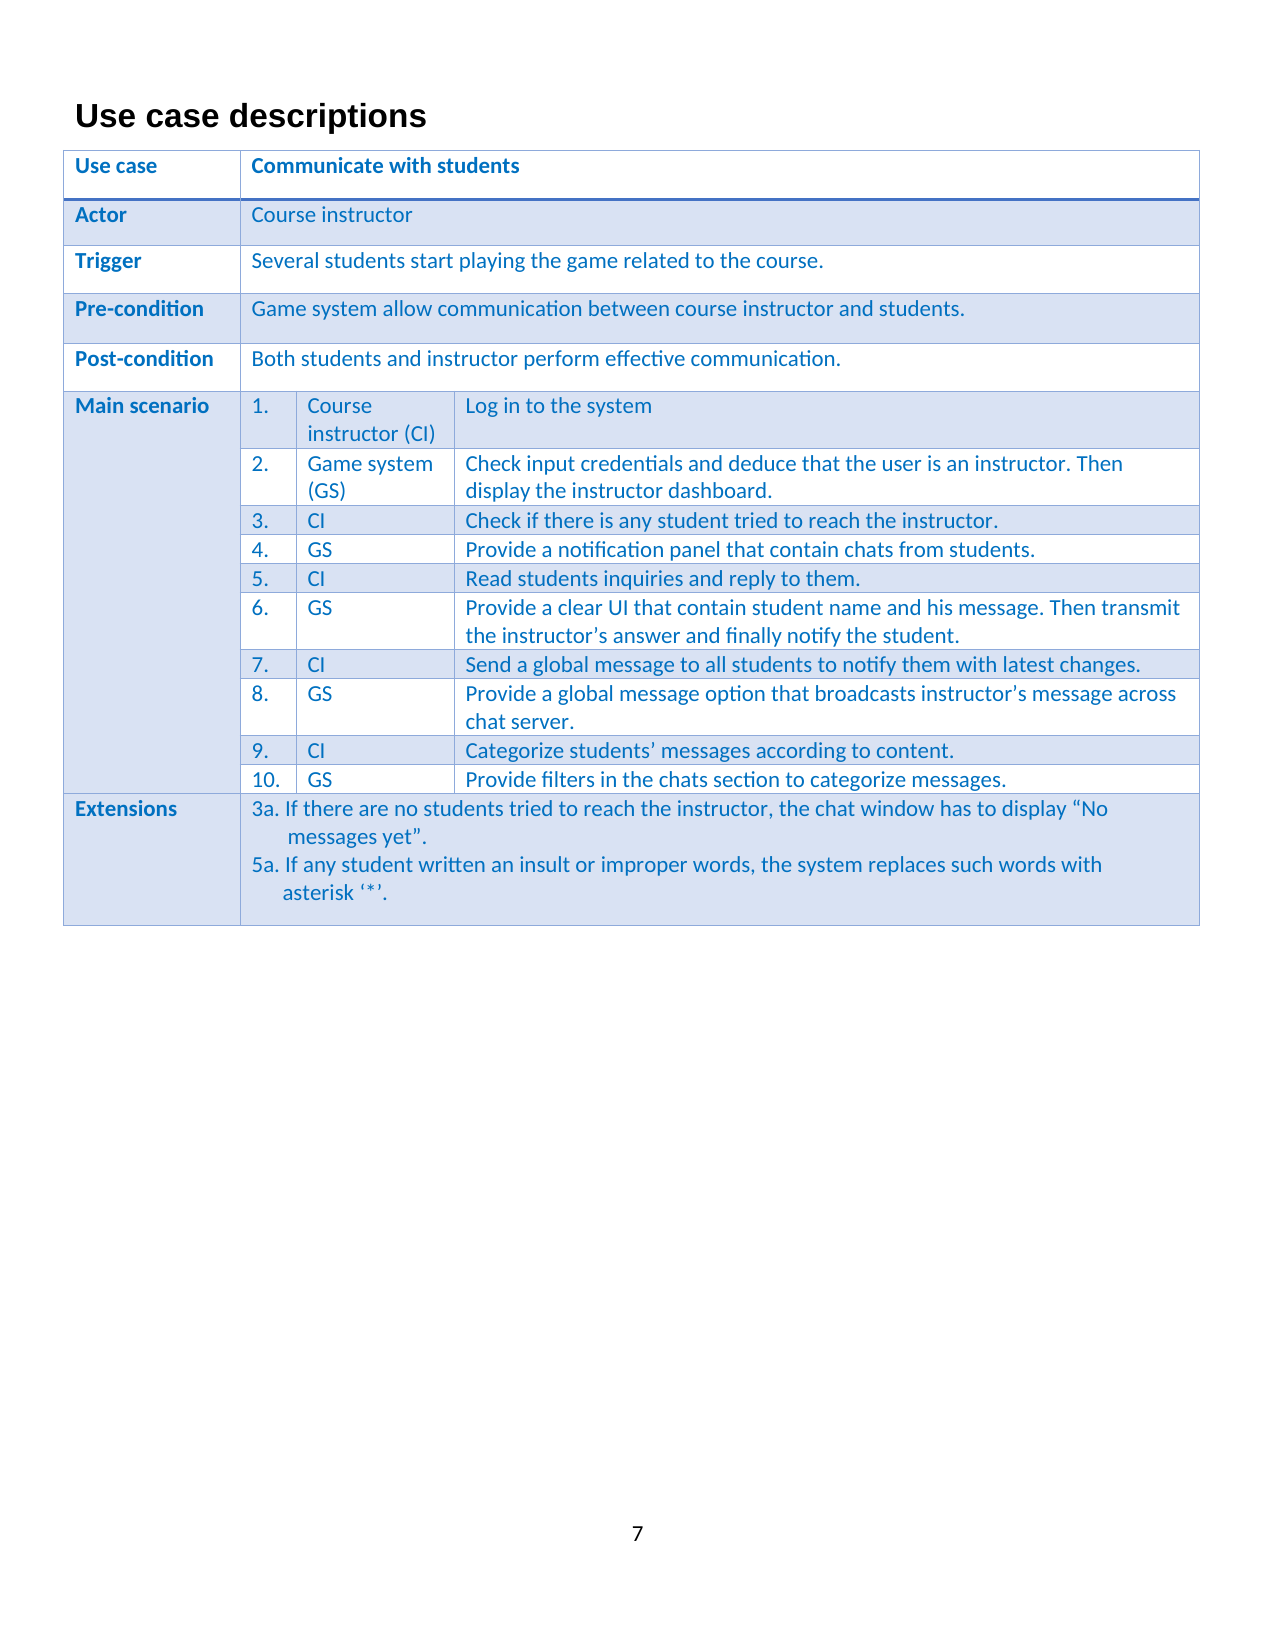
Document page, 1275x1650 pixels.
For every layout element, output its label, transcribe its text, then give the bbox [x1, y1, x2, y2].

table_cell Game system allow communication between course instructor and students. [241, 294, 1199, 343]
table_cell 2. [241, 449, 296, 505]
table_cell 4. [241, 535, 296, 563]
table_cell 3a. If there are no students tried to reach the instructor, the chat window has to display “No messages yet”. 5a. If any student written an insult or improper words, the system replaces such words with asterisk ‘*’. [241, 794, 1199, 925]
table_cell GS [297, 765, 454, 793]
table_cell GS [297, 593, 454, 649]
table_cell 8. [241, 679, 296, 735]
table_cell Provide a clear UI that contain student name and his message. Then transmit the instructor’s answer and finally notify the student. [455, 593, 1199, 649]
table_cell Log in to the system [455, 392, 1199, 448]
table_cell Several students start playing the game related to the course. [241, 246, 1199, 293]
table_cell Send a global message to all students to notify them with latest changes. [455, 650, 1199, 678]
table_cell CI [297, 736, 454, 764]
table_cell Read students inquiries and reply to them. [455, 564, 1199, 592]
table_cell GS [297, 535, 454, 563]
table_cell 3. [241, 506, 296, 534]
table_cell Check if there is any student tried to reach the instructor. [455, 506, 1199, 534]
table_cell Actor [64, 201, 240, 245]
table_cell Provide filters in the chats section to categorize messages. [455, 765, 1199, 793]
table_cell Extensions [64, 794, 240, 925]
table_cell 5. [241, 564, 296, 592]
table_header Communicate with students [241, 151, 1199, 197]
subtitle Use case descriptions [75, 96, 1200, 134]
table_cell CI [297, 564, 454, 592]
table_cell Post-condition [64, 344, 240, 391]
table_cell Game system (GS) [297, 449, 454, 505]
table_cell Provide a notification panel that contain chats from students. [455, 535, 1199, 563]
table_cell Pre-condition [64, 294, 240, 343]
table_cell Course instructor [241, 201, 1199, 245]
table_cell Provide a global message option that broadcasts instructor’s message across chat server. [455, 679, 1199, 735]
table_cell Categorize students’ messages according to content. [455, 736, 1199, 764]
table_cell Trigger [64, 246, 240, 293]
table_cell 7. [241, 650, 296, 678]
table_cell Both students and instructor perform effective communication. [241, 344, 1199, 391]
table_cell 9. [241, 736, 296, 764]
table_cell 1. [241, 392, 296, 448]
table_cell GS [297, 679, 454, 735]
table_cell Main scenario [64, 392, 240, 793]
table_cell Check input credentials and deduce that the user is an instructor. Then display the instructor dashboard. [455, 449, 1199, 505]
table_cell 6. [241, 593, 296, 649]
table_cell CI [297, 506, 454, 534]
table_cell Course instructor (CI) [297, 392, 454, 448]
table_cell 10. [241, 765, 296, 793]
table_header Use case [64, 151, 240, 197]
table_cell CI [297, 650, 454, 678]
